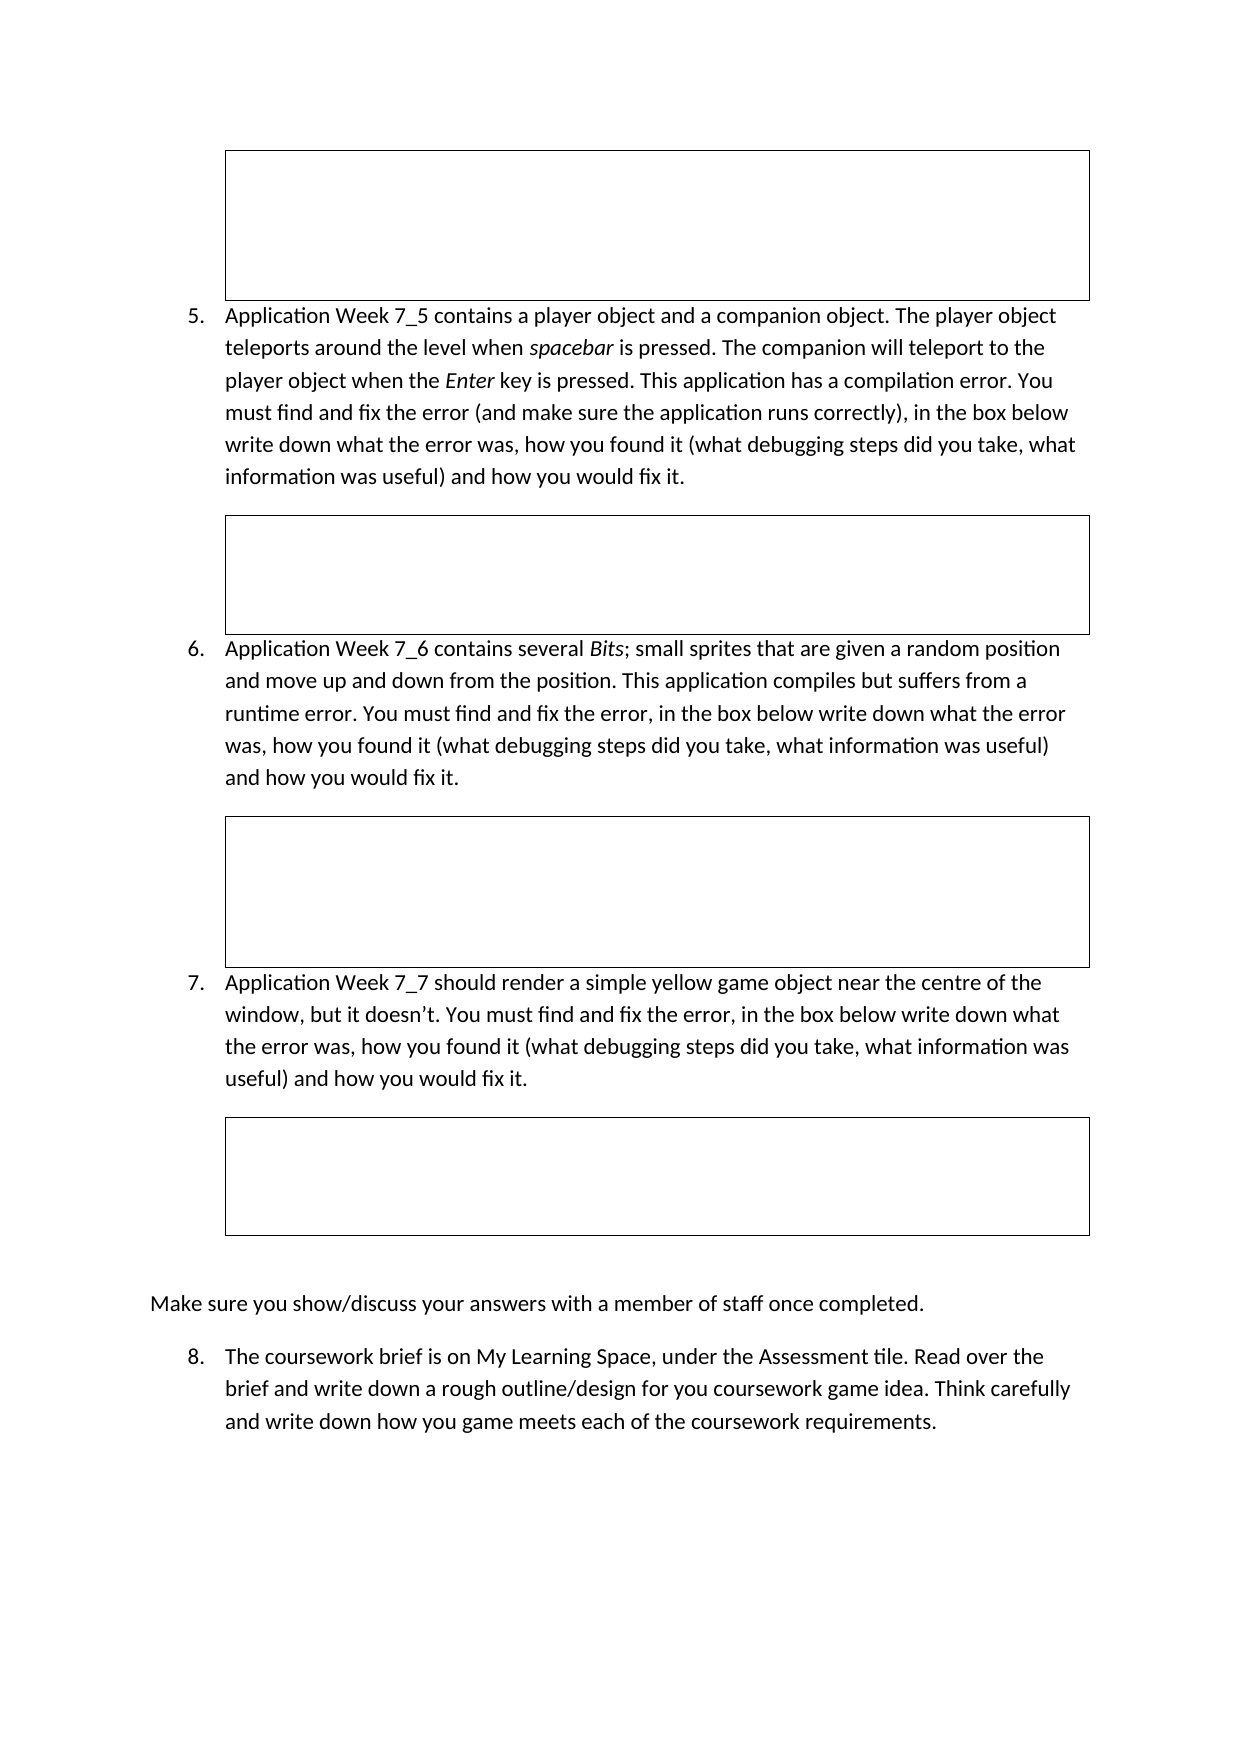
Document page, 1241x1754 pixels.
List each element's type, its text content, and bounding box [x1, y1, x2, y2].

table_header [226, 817, 1089, 967]
table_header [226, 1118, 1089, 1235]
table_header [226, 516, 1089, 633]
list Application Week 7_5 contains a player object and a companion object. The player object teleports around the level when spacebar is pressed. The companion will teleport to the player object when the Enter key is pressed. This application has a compilation error. You must find and fix the error (and make sure the application runs correctly), in the box below write down what the error was, how you found it (what debugging steps did you take, what information was useful) and how you would fix it. [187, 301, 1090, 490]
list Application Week 7_6 contains several Bits; small sprites that are given a random position and move up and down from the position. This application compiles but suffers from a runtime error. You must find and fix the error, in the box below write down what the error was, how you found it (what debugging steps did you take, what information was useful) and how you would fix it. [187, 634, 1090, 791]
list Application Week 7_7 should render a simple yellow game object near the centre of the window, but it doesn’t. You must find and fix the error, in the box below write down what the error was, how you found it (what debugging steps did you take, what information was useful) and how you would fix it. [187, 968, 1090, 1092]
text Make sure you show/discuss your answers with a member of staff once completed. [150, 1289, 1090, 1317]
table_header [226, 151, 1089, 300]
